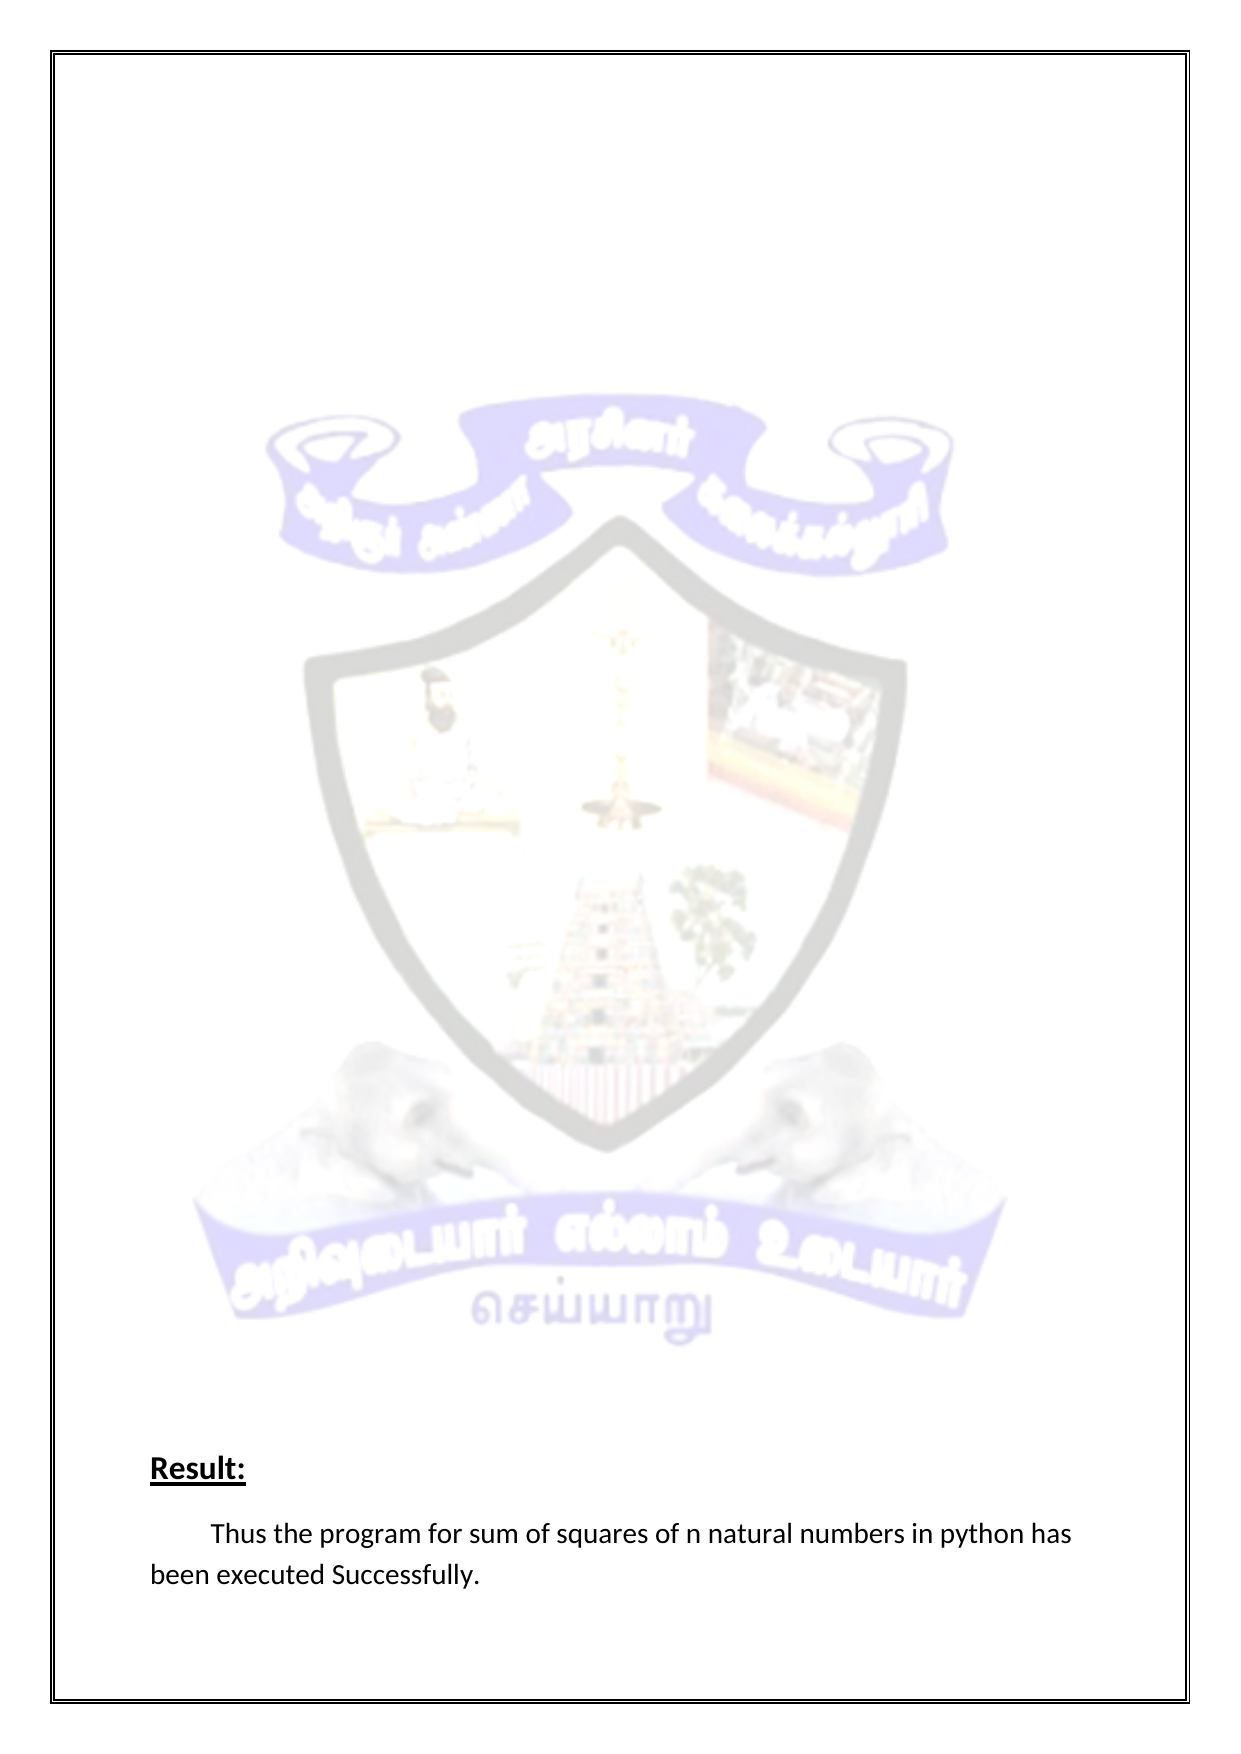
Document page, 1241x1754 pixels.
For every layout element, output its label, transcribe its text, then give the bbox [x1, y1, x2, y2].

text Result: [150, 1447, 1090, 1488]
text Thus the program for sum of squares of n natural numbers in python has been executed Successfully. [150, 1515, 1090, 1591]
